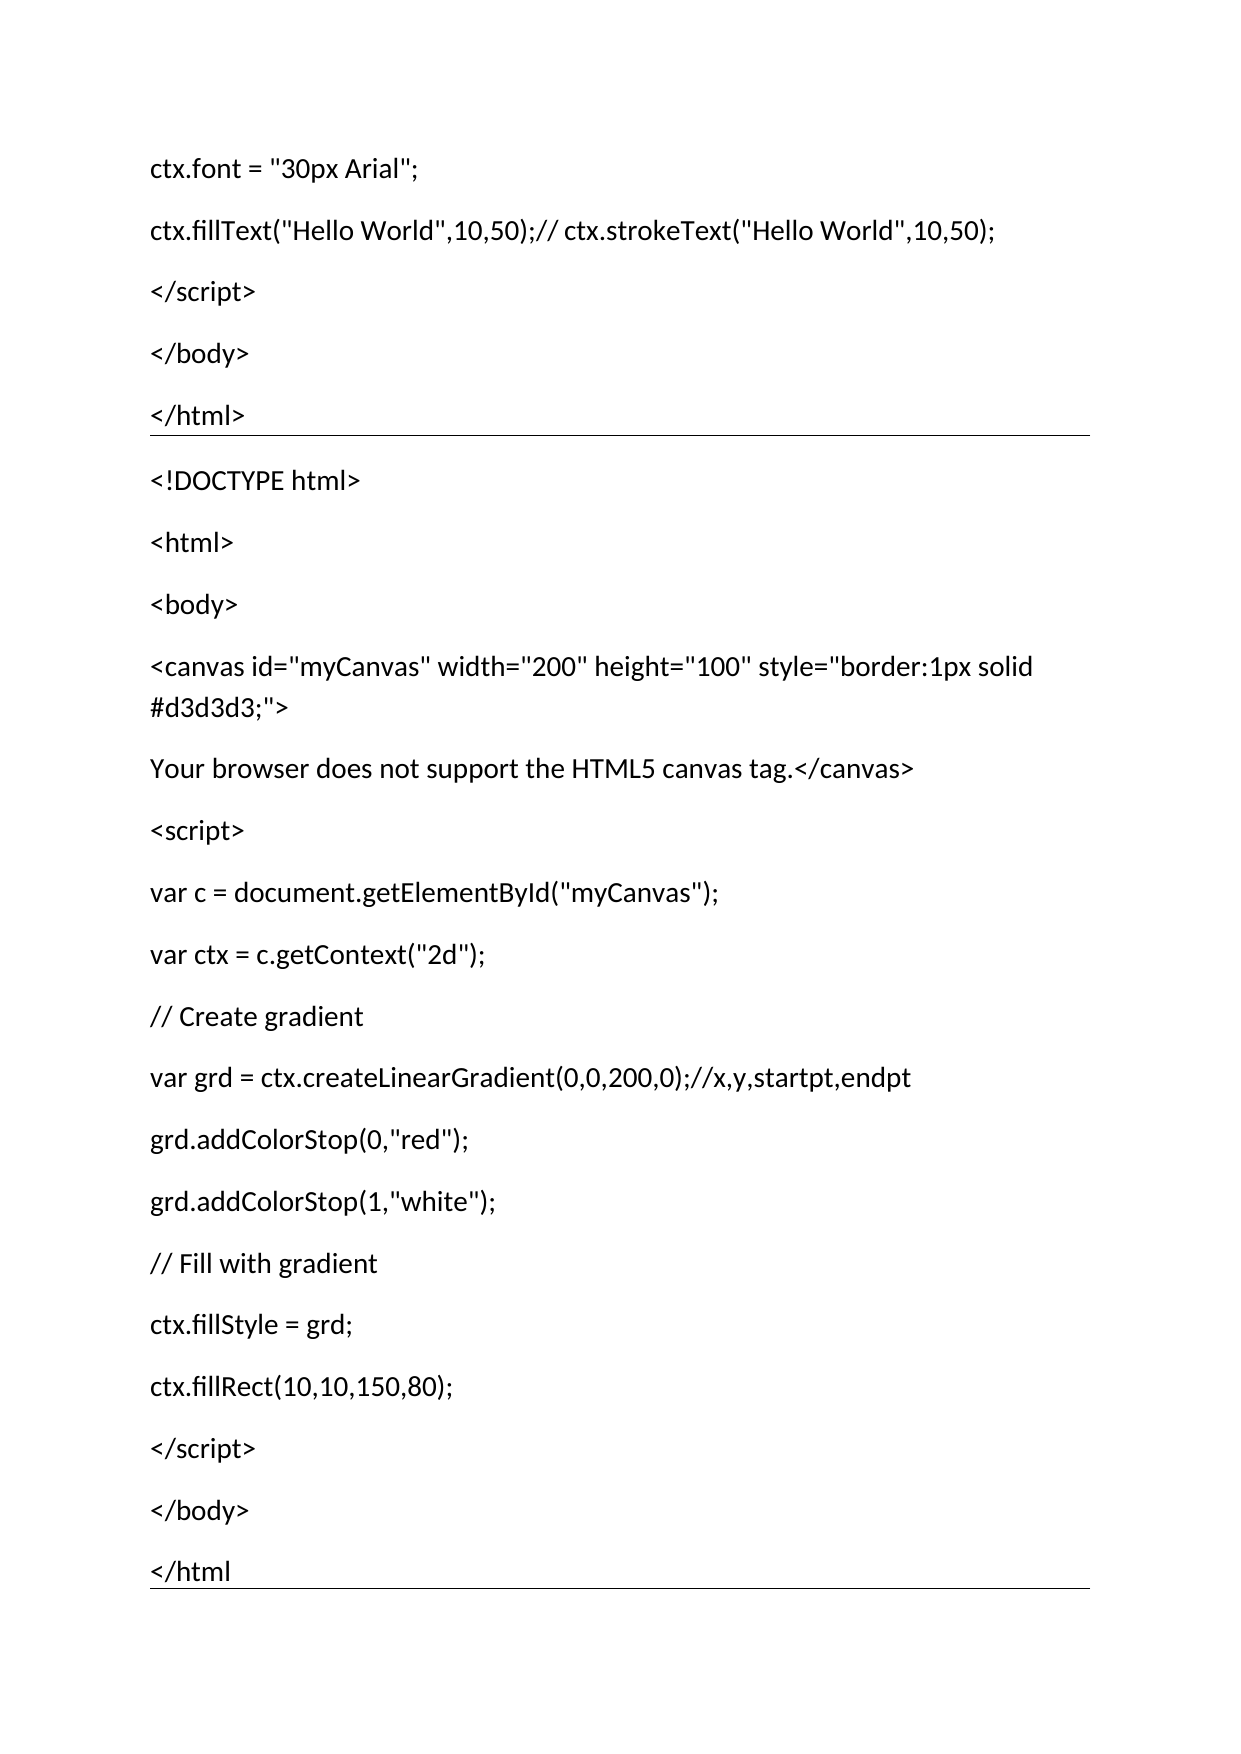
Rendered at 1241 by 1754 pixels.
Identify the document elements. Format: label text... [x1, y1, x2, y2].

text ctx.fillRect(10,10,150,80); [150, 1368, 1090, 1404]
text <!DOCTYPE html> [150, 462, 1090, 498]
text <body> [150, 586, 1090, 622]
text // Create gradient [150, 998, 1090, 1033]
text <script> [150, 812, 1090, 848]
text </body> [150, 335, 1090, 371]
text var c = document.getElementById("myCanvas"); [150, 874, 1090, 910]
text var grd = ctx.createLinearGradient(0,0,200,0);//x,y,startpt,endpt [150, 1059, 1090, 1095]
text ctx.fillStyle = grd; [150, 1306, 1090, 1342]
text <html> [150, 524, 1090, 560]
text </html> [150, 397, 1090, 435]
text Your browser does not support the HTML5 canvas tag.</canvas> [150, 751, 1090, 786]
text grd.addColorStop(0,"red"); [150, 1121, 1090, 1157]
text grd.addColorStop(1,"white"); [150, 1183, 1090, 1218]
text </script> [150, 273, 1090, 309]
text <canvas id="myCanvas" width="200" height="100" style="border:1px solid #d3d3d3;"> [150, 648, 1090, 724]
text </script> [150, 1430, 1090, 1466]
text ctx.font = "30px Arial"; [150, 150, 1090, 186]
text ctx.fillText("Hello World",10,50);// ctx.strokeText("Hello World",10,50); [150, 212, 1090, 247]
text // Fill with gradient [150, 1245, 1090, 1280]
text </html [150, 1553, 1090, 1588]
text </body> [150, 1492, 1090, 1527]
text var ctx = c.getContext("2d"); [150, 936, 1090, 971]
